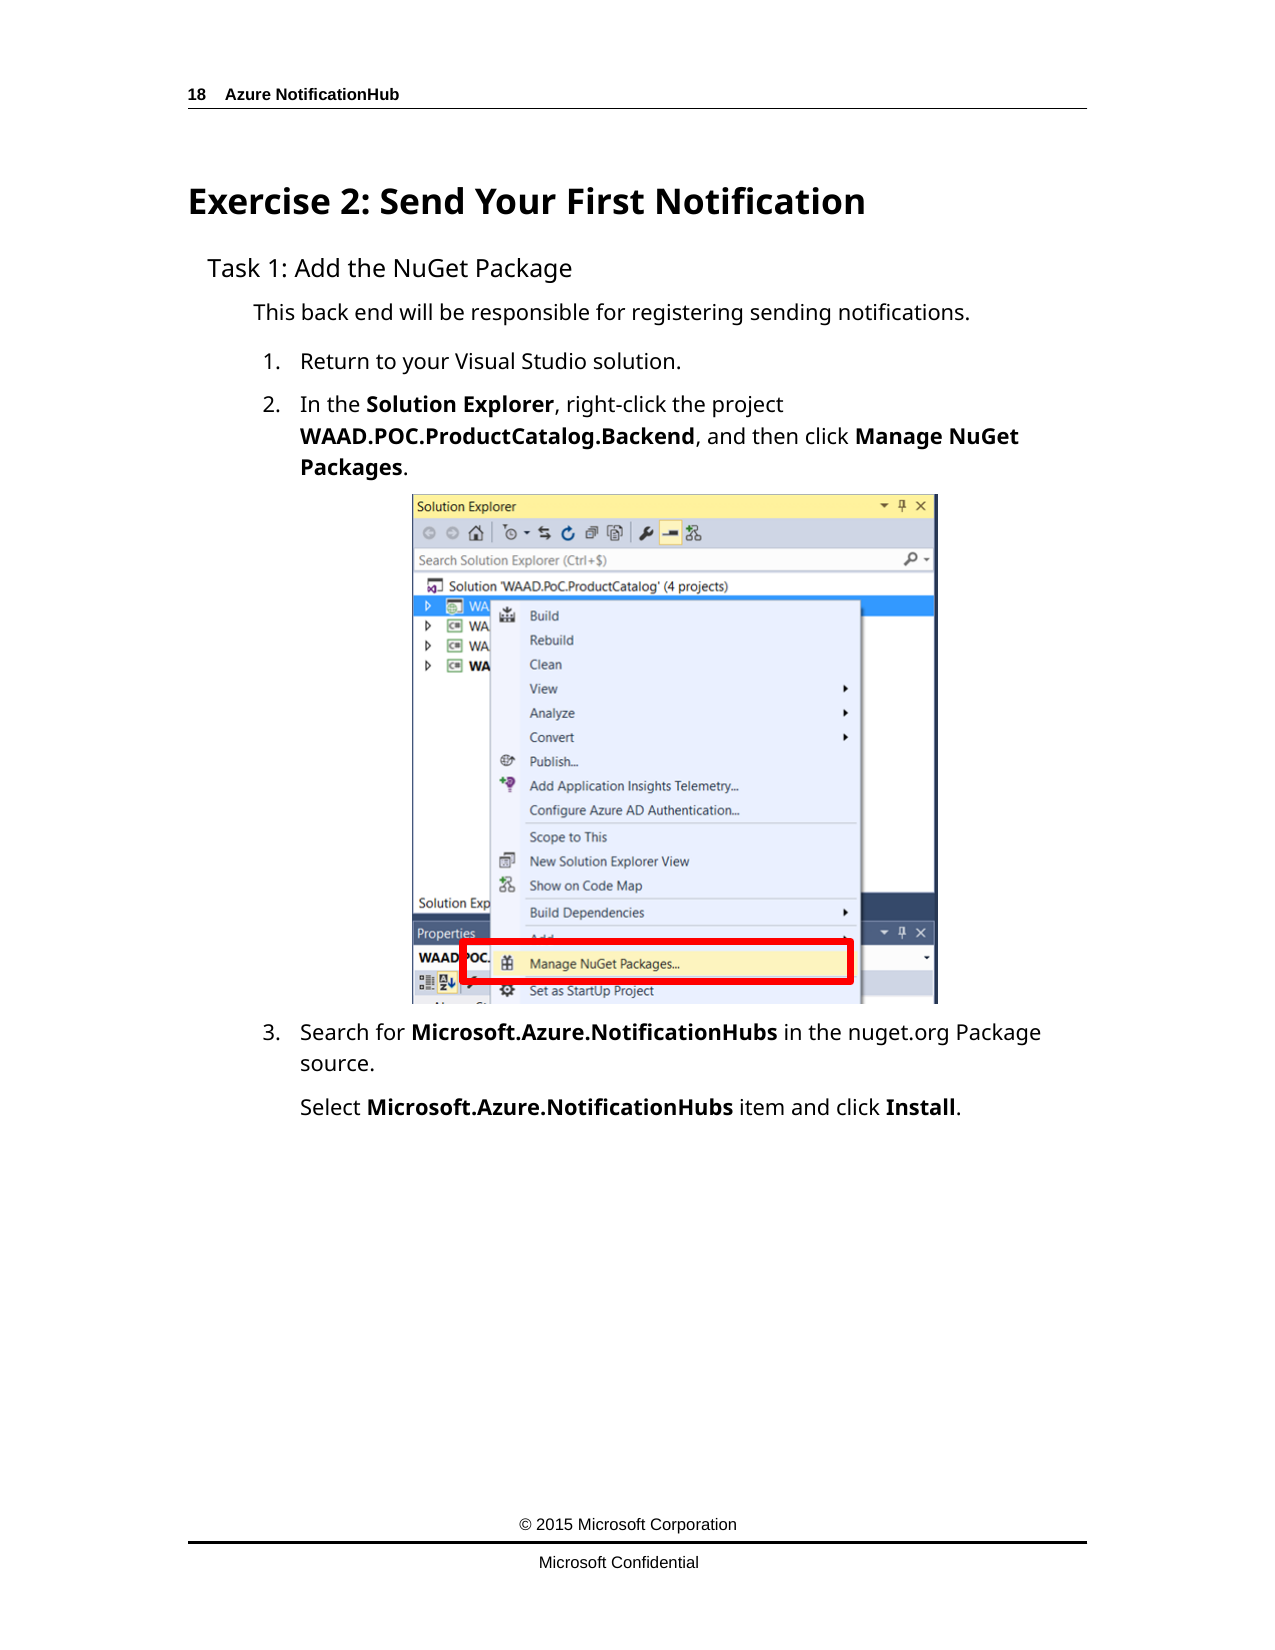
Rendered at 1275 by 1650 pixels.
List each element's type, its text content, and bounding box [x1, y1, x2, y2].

subtitle Task 1: Add the NuGet Package [207, 251, 1087, 285]
picture [412, 494, 938, 1004]
list In the Solution Explorer, right-click the project WAAD.POC.ProductCatalog.Backend, and then click Manage NuGet Packages. [262, 388, 1087, 482]
list Select Microsoft.Azure.NotificationHubs item and click Install. [300, 1091, 1087, 1122]
subtitle Exercise 2: Send Your First Notification [187, 177, 1087, 225]
text This back end will be responsible for registering sending notifications. [247, 297, 1057, 327]
list Return to your Visual Studio solution. [262, 344, 1087, 375]
list Search for Microsoft.Azure.NotificationHubs in the nuget.org Package source. [262, 1016, 1087, 1078]
